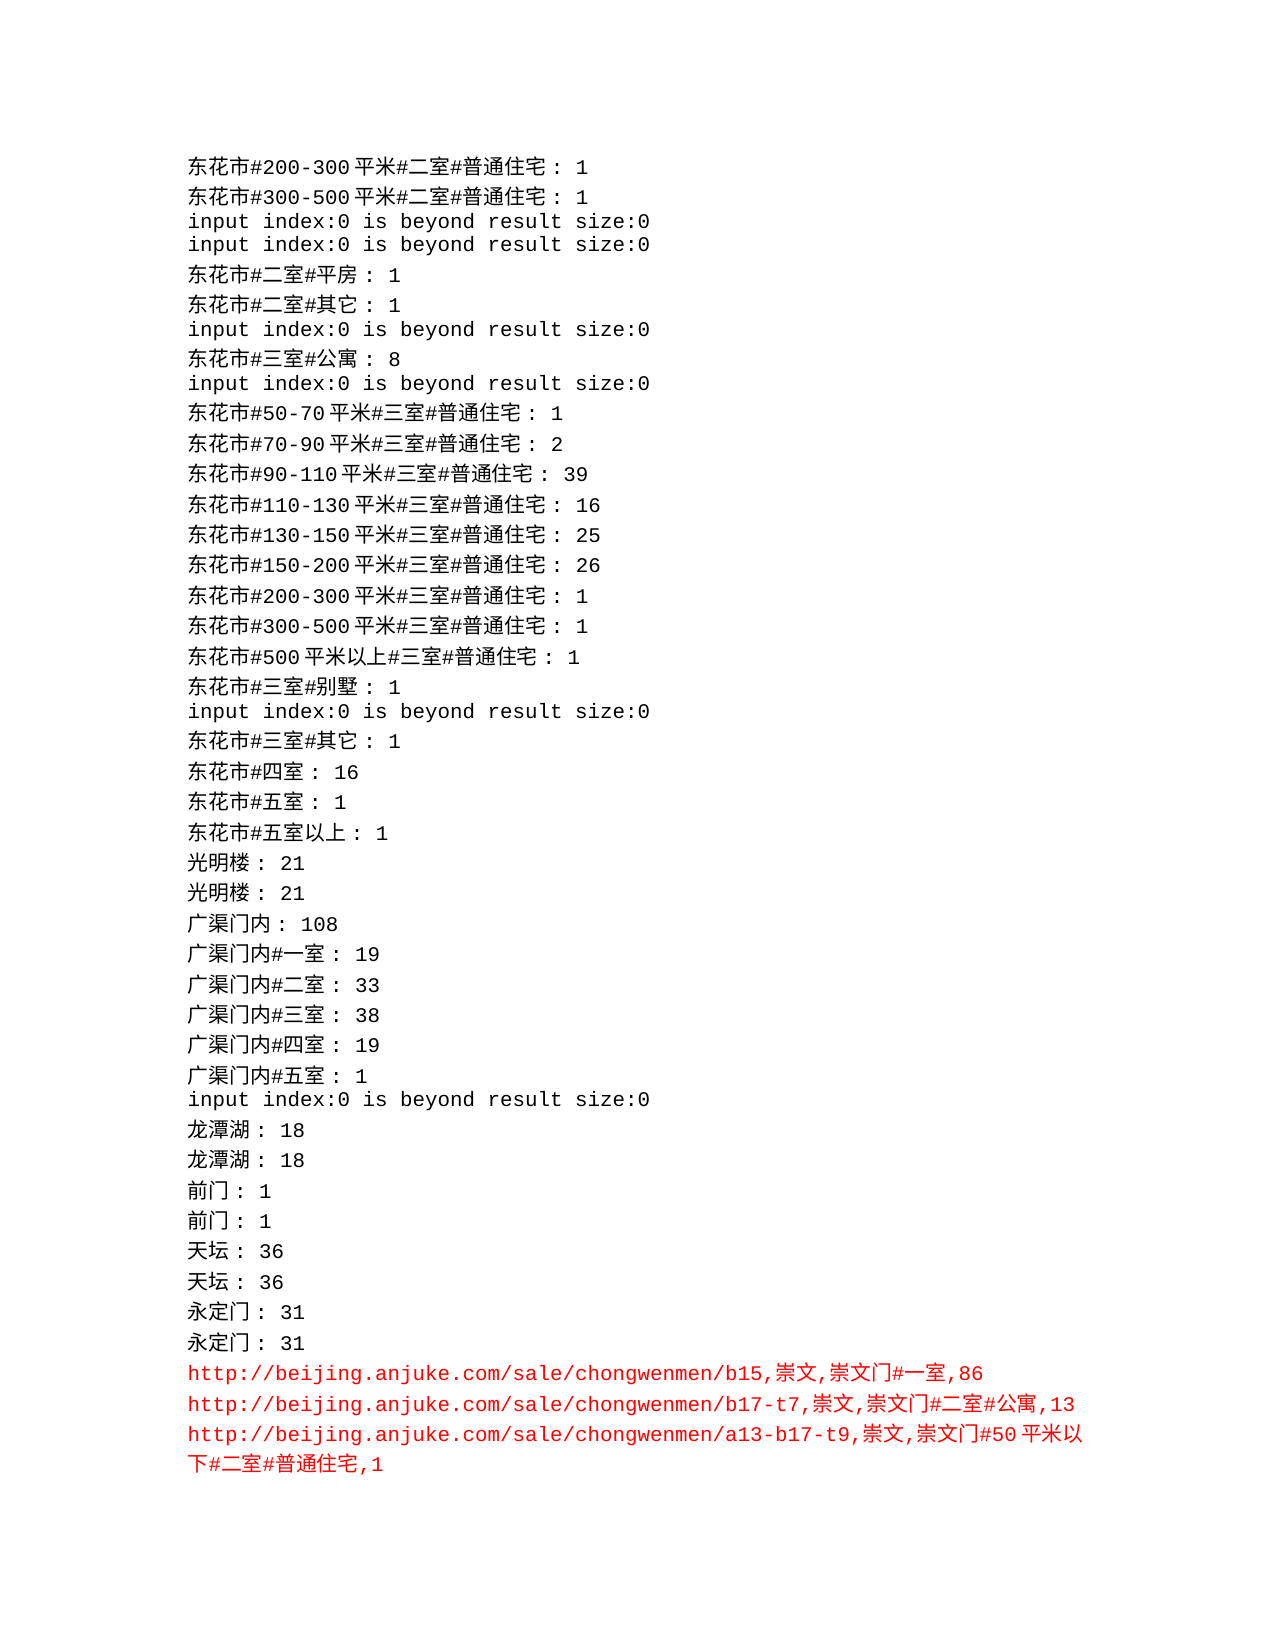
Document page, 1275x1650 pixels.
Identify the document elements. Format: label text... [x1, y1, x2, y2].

text 东花市#三室#别墅 : 1 [187, 670, 1087, 701]
text input index:0 is beyond result size:0 [187, 373, 1087, 397]
text 龙潭湖 : 18 [187, 1113, 1087, 1143]
text input index:0 is beyond result size:0 [187, 701, 1087, 724]
text 广渠门内#一室 : 19 [187, 937, 1087, 968]
text 广渠门内#五室 : 1 [187, 1059, 1087, 1089]
text 永定门 : 31 [187, 1296, 1087, 1326]
text 东花市#110-130平米#三室#普通住宅 : 16 [187, 488, 1087, 518]
text 永定门 : 31 [187, 1326, 1087, 1356]
text input index:0 is beyond result size:0 [187, 319, 1087, 343]
text 东花市#90-110平米#三室#普通住宅 : 39 [187, 457, 1087, 488]
text 龙潭湖 : 18 [187, 1143, 1087, 1174]
text 东花市#70-90平米#三室#普通住宅 : 2 [187, 427, 1087, 457]
text 东花市#130-150平米#三室#普通住宅 : 25 [187, 518, 1087, 549]
text 东花市#三室#其它 : 1 [187, 724, 1087, 755]
text input index:0 is beyond result size:0 [187, 234, 1087, 258]
text input index:0 is beyond result size:0 [187, 1089, 1087, 1113]
text 东花市#五室以上 : 1 [187, 816, 1087, 846]
text http://beijing.anjuke.com/sale/chongwenmen/b15,崇文,崇文门#一室,86 [187, 1356, 1087, 1387]
text 天坛 : 36 [187, 1235, 1087, 1265]
text 广渠门内#四室 : 19 [187, 1029, 1087, 1059]
text 东花市#二室#平房 : 1 [187, 258, 1087, 288]
text 东花市#150-200平米#三室#普通住宅 : 26 [187, 549, 1087, 579]
text http://beijing.anjuke.com/sale/chongwenmen/b17-t7,崇文,崇文门#二室#公寓,13 [187, 1387, 1087, 1417]
text 东花市#二室#其它 : 1 [187, 288, 1087, 319]
text http://beijing.anjuke.com/sale/chongwenmen/a13-b17-t9,崇文,崇文门#50平米以下#二室#普通住宅,1 [187, 1417, 1087, 1478]
text input index:0 is beyond result size:0 [187, 211, 1087, 234]
text 东花市#三室#公寓 : 8 [187, 343, 1087, 373]
text 东花市#五室 : 1 [187, 785, 1087, 816]
text 东花市#200-300平米#二室#普通住宅 : 1 [187, 150, 1087, 180]
text 广渠门内#二室 : 33 [187, 968, 1087, 998]
text 东花市#50-70平米#三室#普通住宅 : 1 [187, 397, 1087, 427]
text 东花市#500平米以上#三室#普通住宅 : 1 [187, 640, 1087, 670]
text 广渠门内#三室 : 38 [187, 998, 1087, 1029]
text 前门 : 1 [187, 1204, 1087, 1235]
text 东花市#200-300平米#三室#普通住宅 : 1 [187, 579, 1087, 609]
text 前门 : 1 [187, 1174, 1087, 1204]
text 东花市#300-500平米#二室#普通住宅 : 1 [187, 180, 1087, 211]
text 天坛 : 36 [187, 1265, 1087, 1296]
text 广渠门内 : 108 [187, 907, 1087, 937]
text 东花市#300-500平米#三室#普通住宅 : 1 [187, 609, 1087, 640]
text 光明楼 : 21 [187, 846, 1087, 877]
text 东花市#四室 : 16 [187, 755, 1087, 785]
text 光明楼 : 21 [187, 877, 1087, 907]
